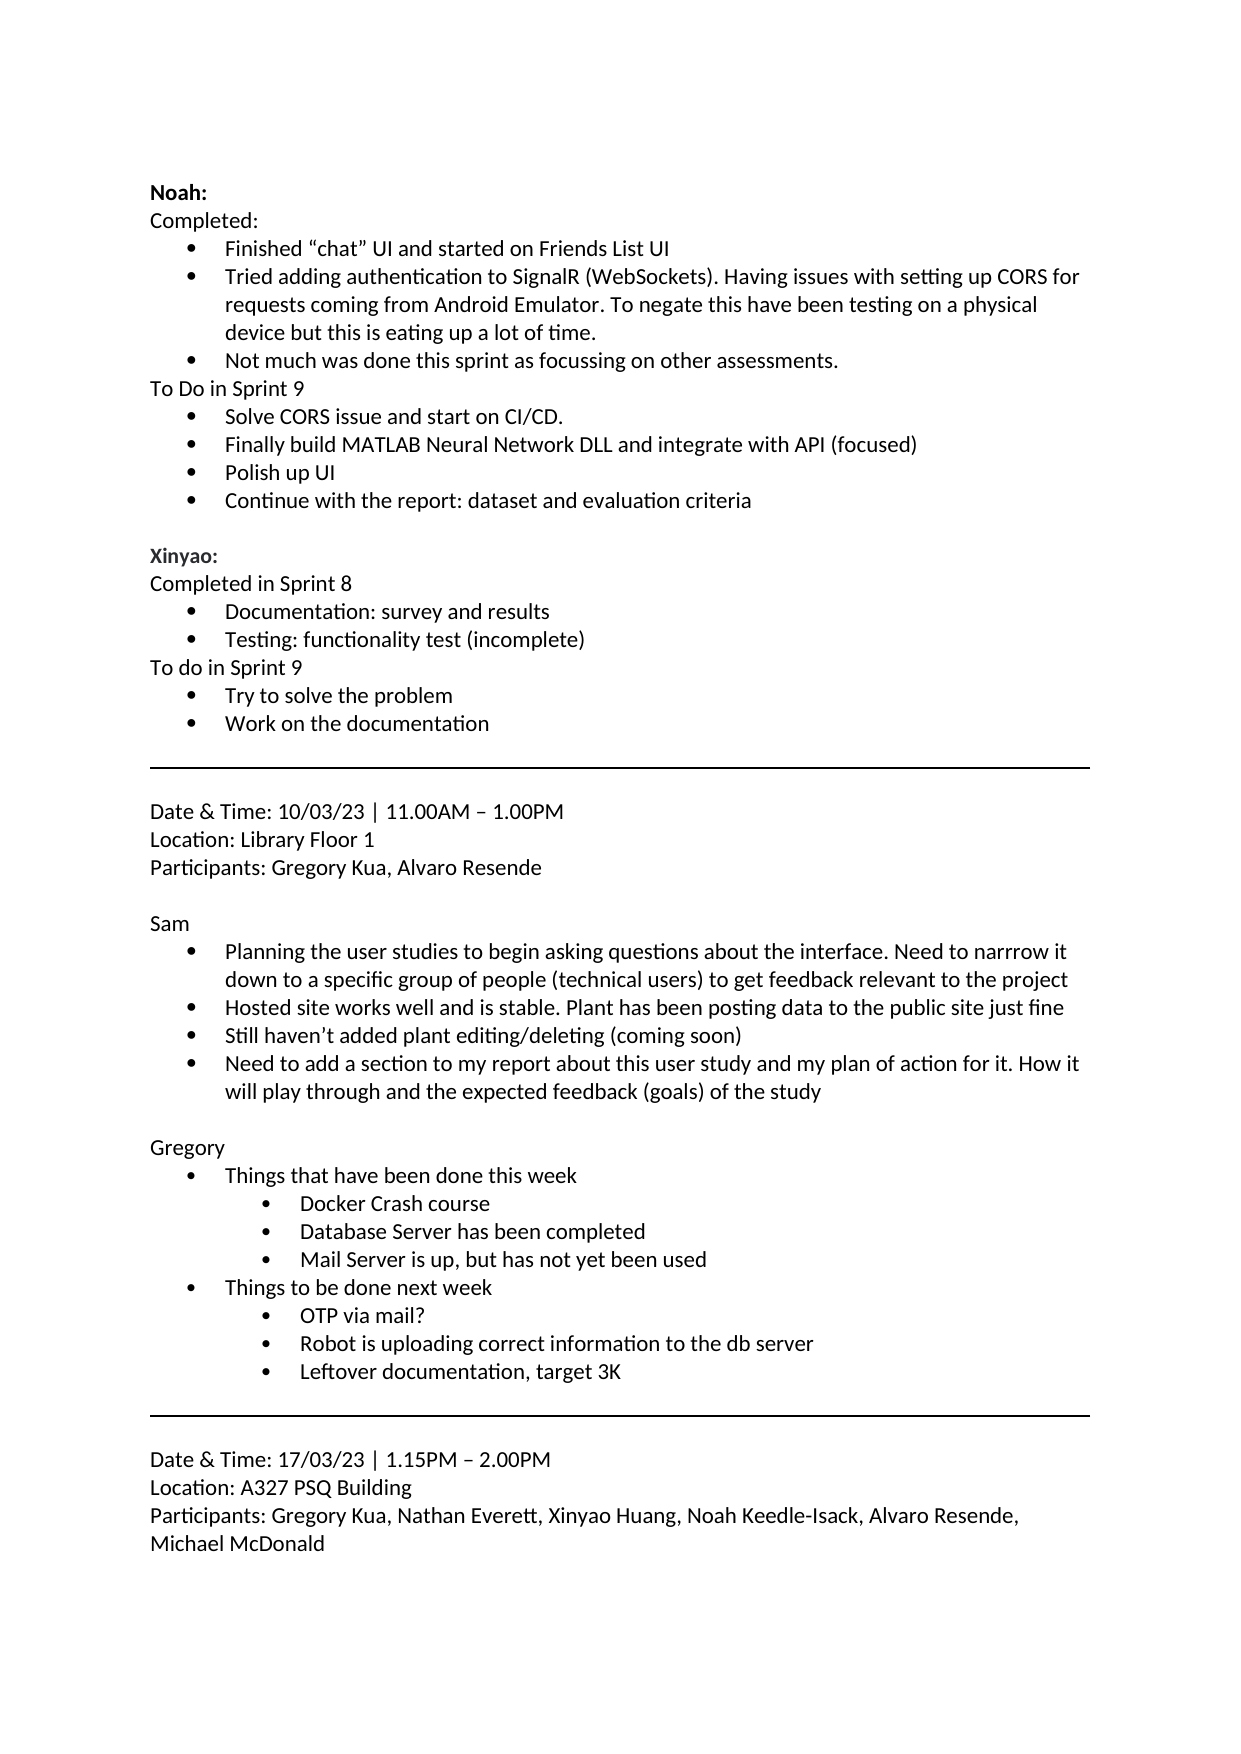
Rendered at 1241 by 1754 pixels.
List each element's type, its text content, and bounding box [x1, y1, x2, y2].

list Hosted site works well and is stable. Plant has been posting data to the public site just fine [187, 993, 1090, 1021]
text Date & Time: 10/03/23 | 11.00AM – 1.00PM [150, 797, 1090, 825]
list Finally build MATLAB Neural Network DLL and integrate with API (focused) [187, 430, 1090, 458]
list Testing: functionality test (incomplete) [187, 625, 1090, 653]
list Continue with the report: dataset and evaluation criteria [187, 486, 1090, 514]
text Completed in Sprint 8 [150, 569, 1090, 597]
text Sam [150, 909, 1090, 937]
list Work on the documentation [187, 709, 1090, 737]
text Completed: [150, 206, 1090, 234]
list Tried adding authentication to SignalR (WebSockets). Having issues with setting up CORS for requests coming from Android Emulator. To negate this have been testing on a physical device but this is eating up a lot of time. [187, 262, 1090, 346]
list Database Server has been completed [262, 1217, 1090, 1245]
text Gregory [150, 1133, 1090, 1161]
list Robot is uploading correct information to the db server [262, 1329, 1090, 1357]
text Participants: Gregory Kua, Alvaro Resende [150, 853, 1090, 881]
text Xinyao: [150, 542, 1090, 569]
text To do in Sprint 9 [150, 653, 1090, 681]
list Try to solve the problem [187, 681, 1090, 709]
list Polish up UI [187, 458, 1090, 486]
list Leftover documentation, target 3K [262, 1357, 1090, 1385]
text Location: A327 PSQ Building [150, 1473, 1090, 1501]
list Things to be done next week [187, 1273, 1090, 1301]
list Need to add a section to my report about this user study and my plan of action for it. How it will play through and the expected feedback (goals) of the study [187, 1049, 1090, 1105]
text To Do in Sprint 9 [150, 374, 1090, 402]
list Documentation: survey and results [187, 597, 1090, 625]
list Solve CORS issue and start on CI/CD. [187, 402, 1090, 430]
list Mail Server is up, but has not yet been used [262, 1245, 1090, 1273]
list Planning the user studies to begin asking questions about the interface. Need to narrrow it down to a specific group of people (technical users) to get feedback relevant to the project [187, 937, 1090, 993]
list Things that have been done this week [187, 1161, 1090, 1189]
text Location: Library Floor 1 [150, 825, 1090, 853]
text Noah: [150, 178, 1090, 206]
text Date & Time: 17/03/23 | 1.15PM – 2.00PM [150, 1445, 1090, 1473]
text Participants: Gregory Kua, Nathan Everett, Xinyao Huang, Noah Keedle-Isack, Alvaro Resende, Michael McDonald [150, 1501, 1090, 1557]
list Not much was done this sprint as focussing on other assessments. [187, 346, 1090, 374]
list Still haven’t added plant editing/deleting (coming soon) [187, 1021, 1090, 1049]
list OTP via mail? [262, 1301, 1090, 1329]
list Finished “chat” UI and started on Friends List UI [187, 234, 1090, 262]
list Docker Crash course [262, 1189, 1090, 1217]
